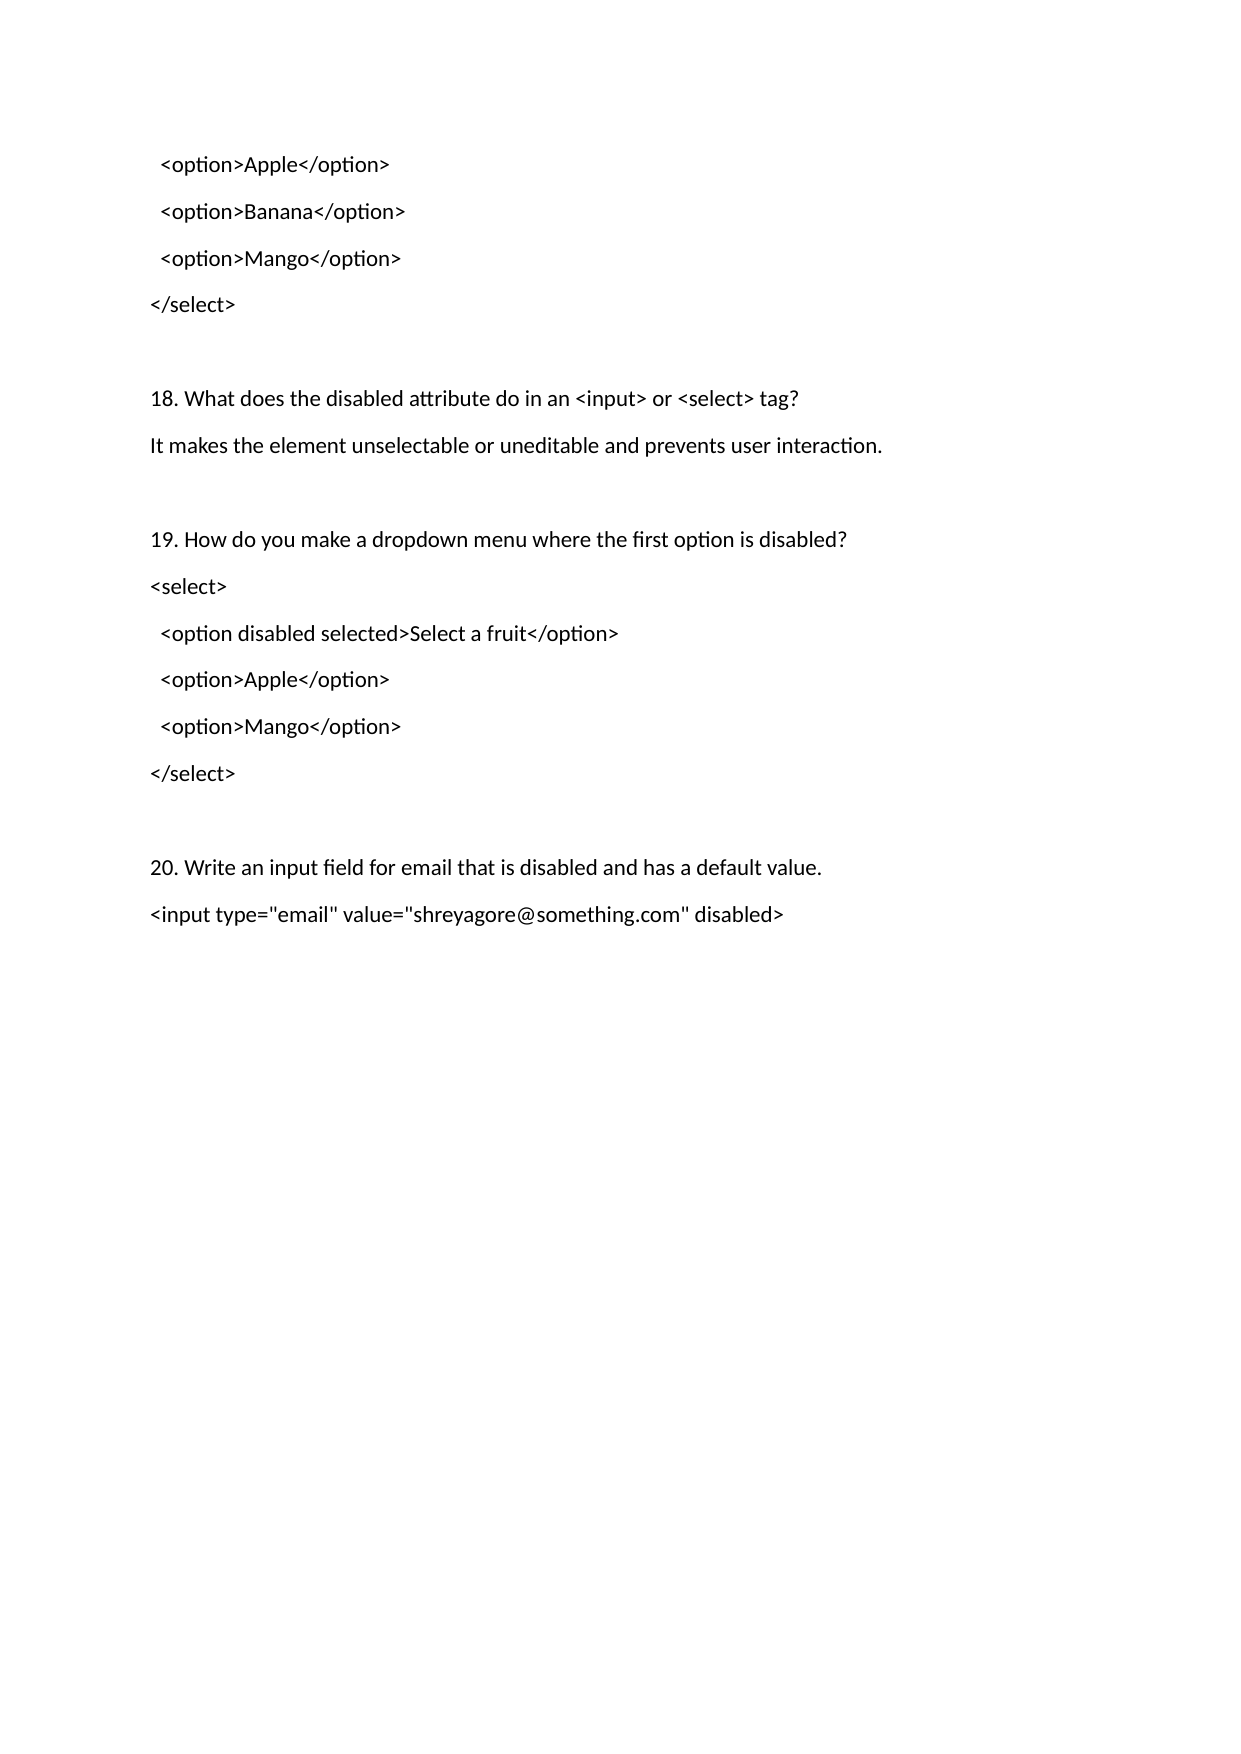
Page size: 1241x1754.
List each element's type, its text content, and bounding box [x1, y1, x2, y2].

text <option>Mango</option> [150, 712, 1090, 741]
text <option>Mango</option> [150, 244, 1090, 272]
text <select> [150, 572, 1090, 600]
text 18. What does the disabled attribute do in an <input> or <select> tag? [150, 384, 1090, 412]
text </select> [150, 759, 1090, 787]
text 20. Write an input field for email that is disabled and has a default value. [150, 853, 1090, 881]
text <option disabled selected>Select a fruit</option> [150, 619, 1090, 647]
text <option>Banana</option> [150, 197, 1090, 225]
text 19. How do you make a dropdown menu where the first option is disabled? [150, 525, 1090, 553]
text <input type="email" value="shreyagore@something.com" disabled> [150, 900, 1090, 928]
text </select> [150, 291, 1090, 319]
text <option>Apple</option> [150, 150, 1090, 178]
text It makes the element unselectable or uneditable and prevents user interaction. [150, 431, 1090, 459]
text <option>Apple</option> [150, 666, 1090, 694]
